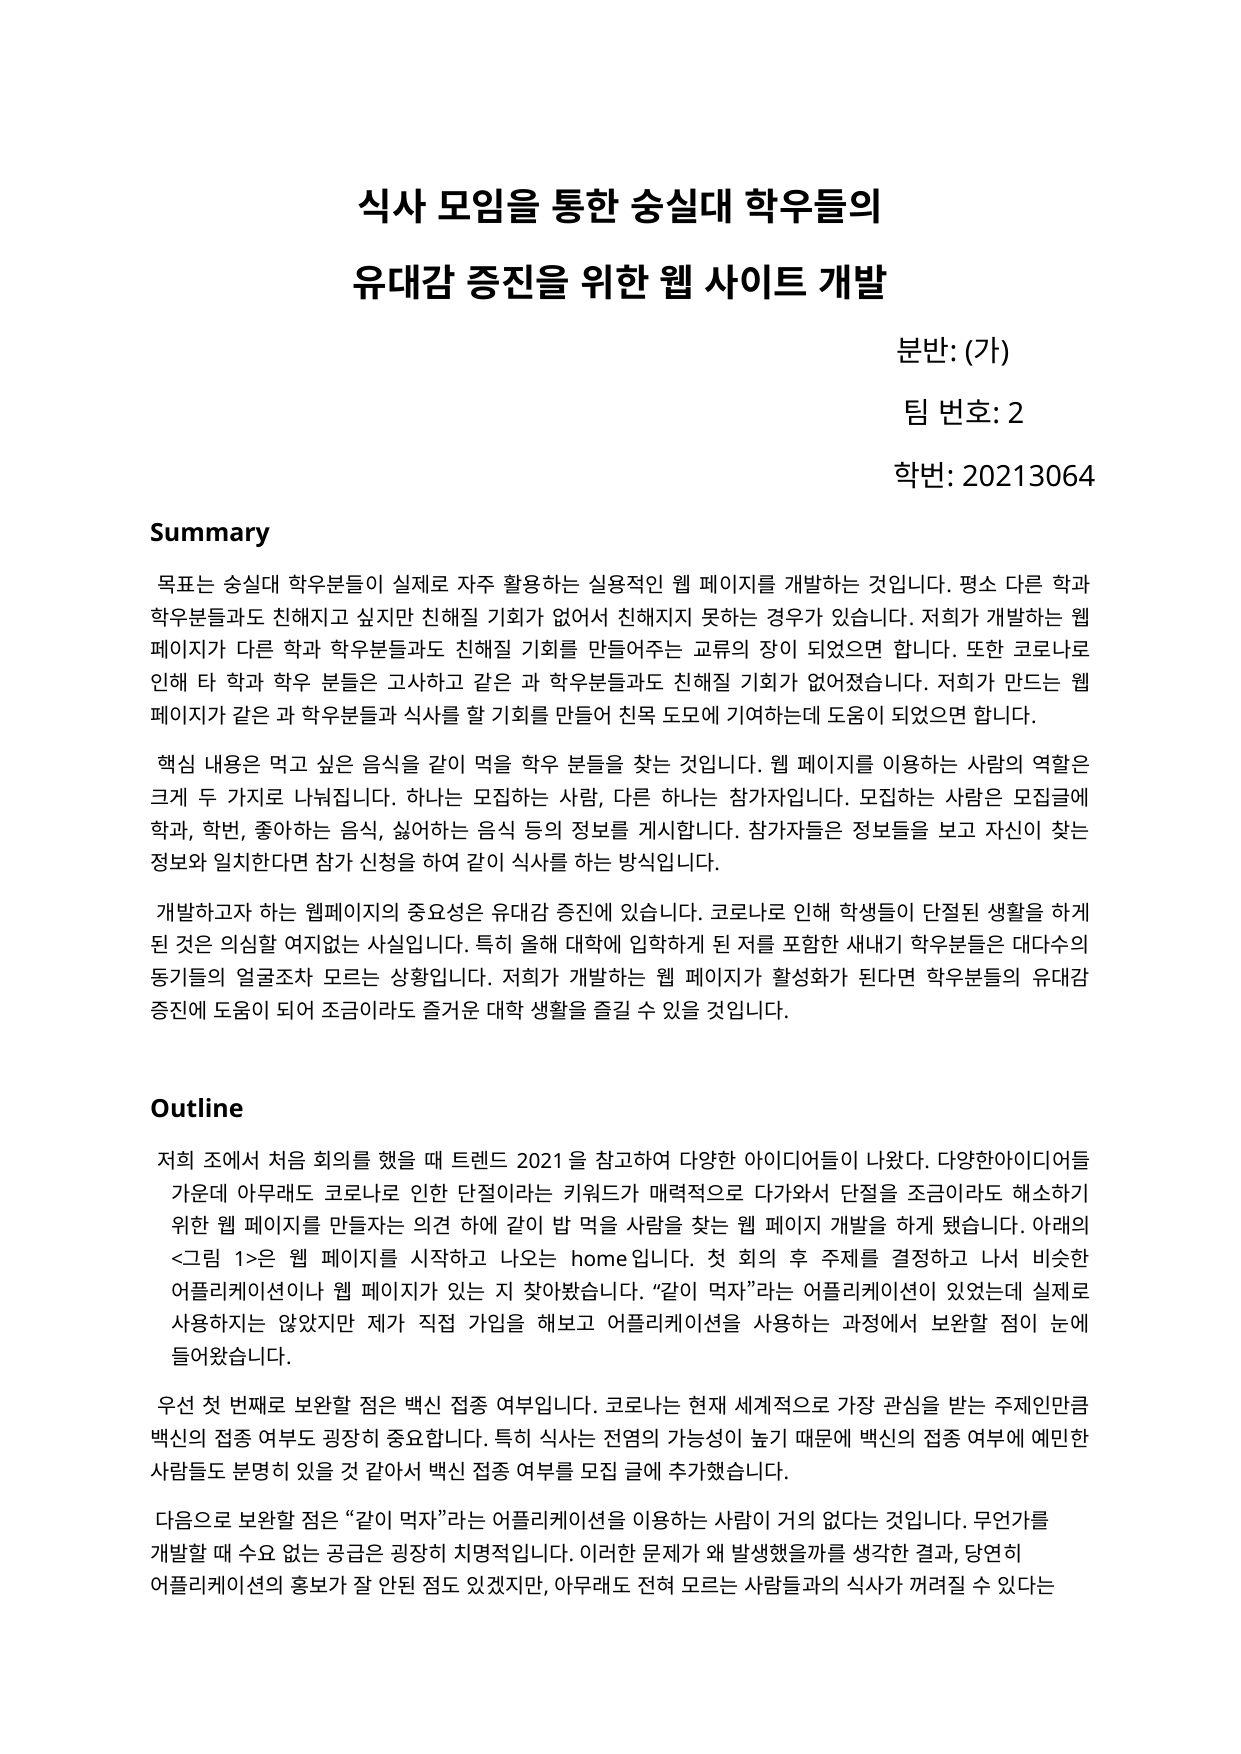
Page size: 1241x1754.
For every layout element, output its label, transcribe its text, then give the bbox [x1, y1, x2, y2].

text 핵심 내용은 먹고 싶은 음식을 같이 먹을 학우 분들을 찾는 것입니다. 웹 페이지를 이용하는 사람의 역할은 크게 두 가지로 나눠집니다. 하나는 모집하는 사람, 다른 하나는 참가자입니다. 모집하는 사람은 모집글에 학과, 학번, 좋아하는 음식, 싫어하는 음식 등의 정보를 게시합니다. 참가자들은 정보들을 보고 자신이 찾는 정보와 일치한다면 참가 신청을 하여 같이 식사를 하는 방식입니다. [150, 748, 1090, 877]
text 식사 모임을 통한 숭실대 학우들의 [150, 177, 1090, 231]
text 목표는 숭실대 학우분들이 실제로 자주 활용하는 실용적인 웹 페이지를 개발하는 것입니다. 평소 다른 학과 학우분들과도 친해지고 싶지만 친해질 기회가 없어서 친해지지 못하는 경우가 있습니다. 저희가 개발하는 웹 페이지가 다른 학과 학우분들과도 친해질 기회를 만들어주는 교류의 장이 되었으면 합니다. 또한 코로나로 인해 타 학과 학우 분들은 고사하고 같은 과 학우분들과도 친해질 기회가 없어졌습니다. 저희가 만드는 웹 페이지가 같은 과 학우분들과 식사를 할 기회를 만들어 친목 도모에 기여하는데 도움이 되었으면 합니다. [150, 568, 1090, 729]
text 유대감 증진을 위한 웹 사이트 개발 [150, 252, 1090, 307]
text 분반: (가) [733, 328, 1009, 370]
text Outline [150, 1091, 1090, 1125]
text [150, 1504, 1090, 1600]
text 학번: 20213064 [733, 452, 1095, 495]
text 우선 첫 번째로 보완할 점은 백신 접종 여부입니다. 코로나는 현재 세계적으로 가장 관심을 받는 주제인만큼 백신의 접종 여부도 굉장히 중요합니다. 특히 식사는 전염의 가능성이 높기 때문에 백신의 접종 여부에 예민한 사람들도 분명히 있을 것 같아서 백신 접종 여부를 모집 글에 추가했습니다. [150, 1389, 1090, 1485]
text 저희 조에서 처음 회의를 했을 때 트렌드 2021을 참고하여 다양한 아이디어들이 나왔다. 다양한아이디어들 가운데 아무래도 코로나로 인한 단절이라는 키워드가 매력적으로 다가와서 단절을 조금이라도 해소하기 위한 웹 페이지를 만들자는 의견 하에 같이 밥 먹을 사람을 찾는 웹 페이지 개발을 하게 됐습니다. 아래의 <그림 1>은 웹 페이지를 시작하고 나오는 home입니다. 첫 회의 후 주제를 결정하고 나서 비슷한 어플리케이션이나 웹 페이지가 있는 지 찾아봤습니다. “같이 먹자”라는 어플리케이션이 있었는데 실제로 사용하지는 않았지만 제가 직접 가입을 해보고 어플리케이션을 사용하는 과정에서 보완할 점이 눈에 들어왔습니다. [150, 1144, 1090, 1371]
text 팀 번호: 2 [150, 390, 1024, 432]
text 개발하고자 하는 웹페이지의 중요성은 유대감 증진에 있습니다. 코로나로 인해 학생들이 단절된 생활을 하게 된 것은 의심할 여지없는 사실입니다. 특히 올해 대학에 입학하게 된 저를 포함한 새내기 학우분들은 대다수의 동기들의 얼굴조차 모르는 상황입니다. 저희가 개발하는 웹 페이지가 활성화가 된다면 학우분들의 유대감 증진에 도움이 되어 조금이라도 즐거운 대학 생활을 즐길 수 있을 것입니다. [150, 896, 1090, 1024]
text Summary [150, 515, 1090, 549]
